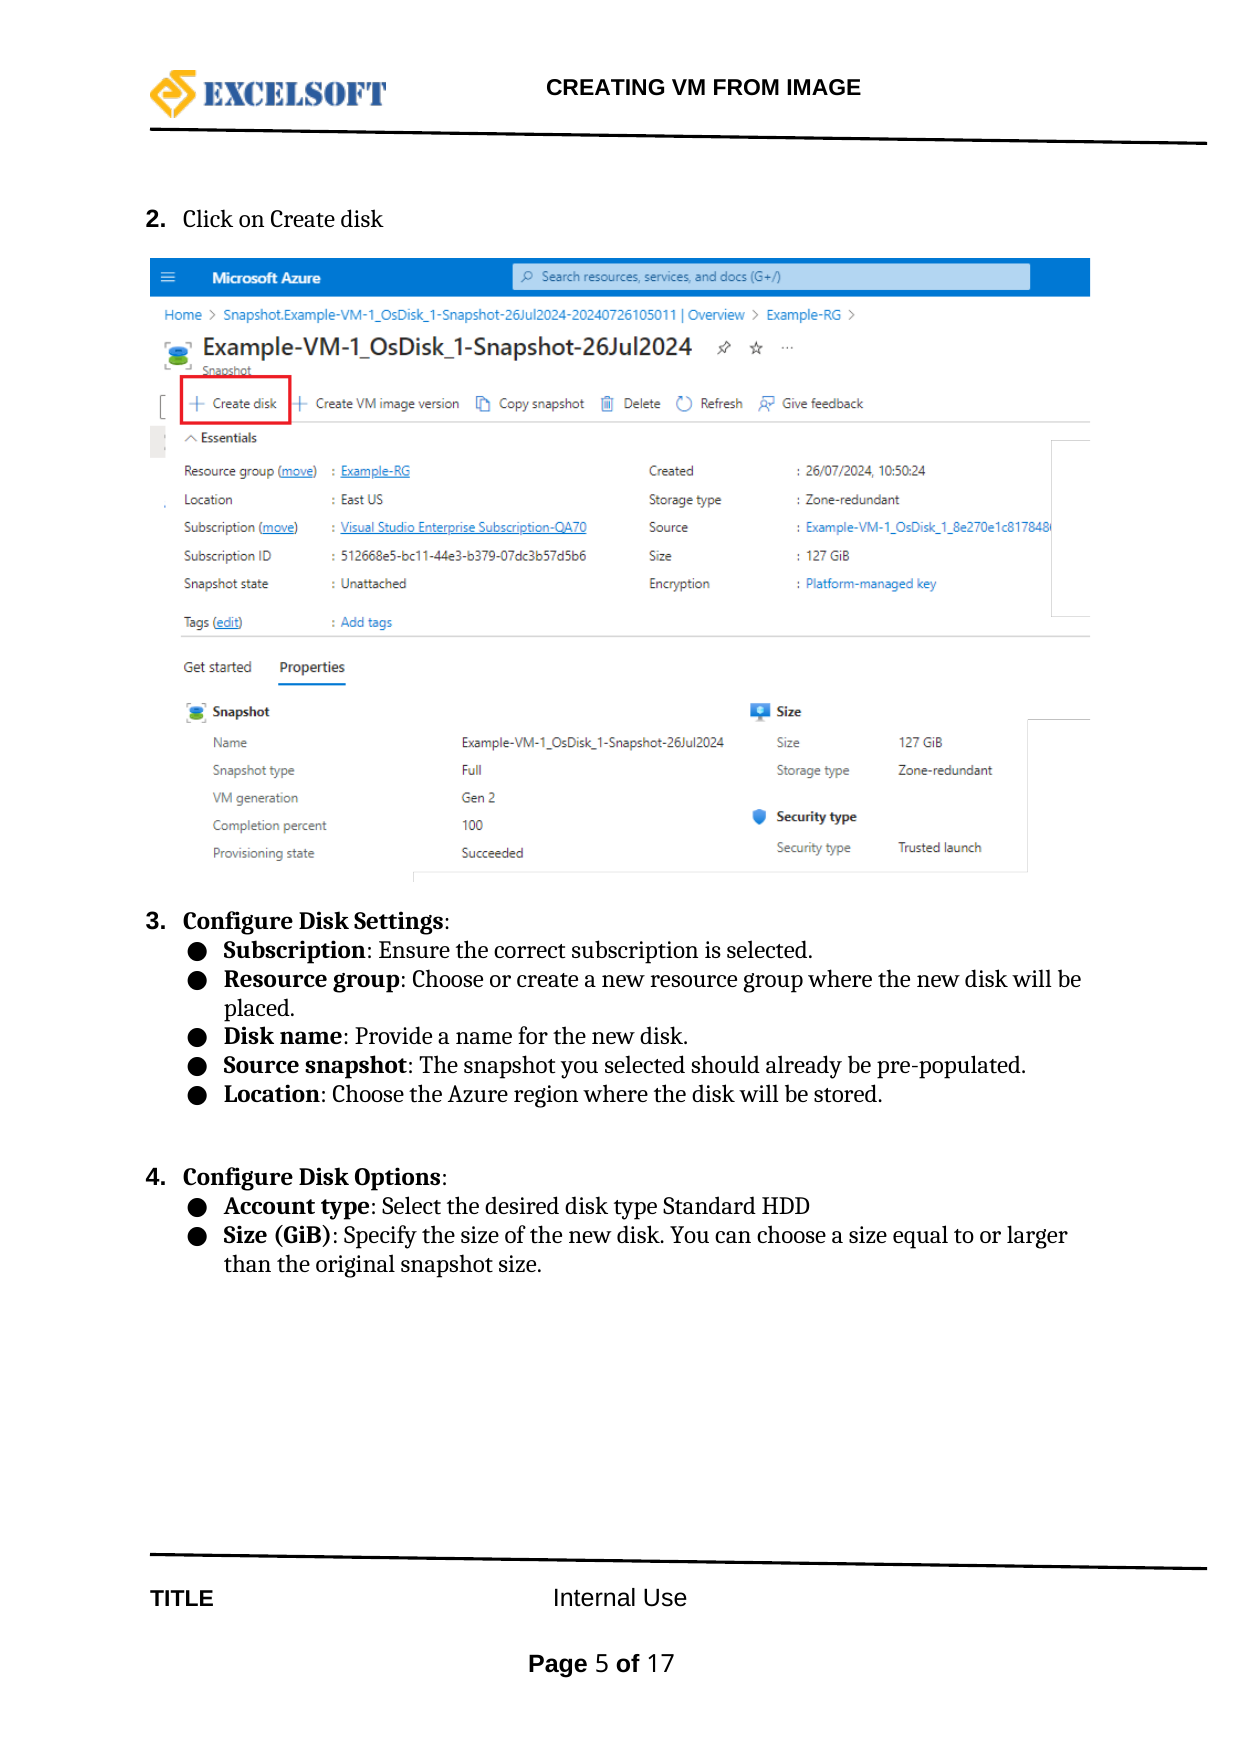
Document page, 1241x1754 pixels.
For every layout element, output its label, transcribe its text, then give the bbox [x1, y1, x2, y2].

list Subscription: Ensure the correct subscription is selected. [186, 936, 1090, 965]
picture [150, 70, 386, 118]
picture [150, 258, 1091, 882]
list Click on Create disk [145, 204, 1090, 233]
list Size (GiB): Specify the size of the new disk. You can choose a size equal to or larger than the original snapshot size. [186, 1221, 1090, 1278]
list Disk name: Provide a name for the new disk. [186, 1022, 1090, 1051]
list Configure Disk Settings: [145, 906, 1090, 936]
list Configure Disk Options: [145, 1162, 1090, 1192]
list Account type: Select the desired disk type Standard HDD [186, 1192, 1090, 1221]
list Resource group: Choose or create a new resource group where the new disk will be placed. [186, 965, 1090, 1022]
list Source snapshot: The snapshot you selected should already be pre-populated. [186, 1051, 1090, 1080]
list Location: Choose the Azure region where the disk will be stored. [186, 1080, 1090, 1108]
